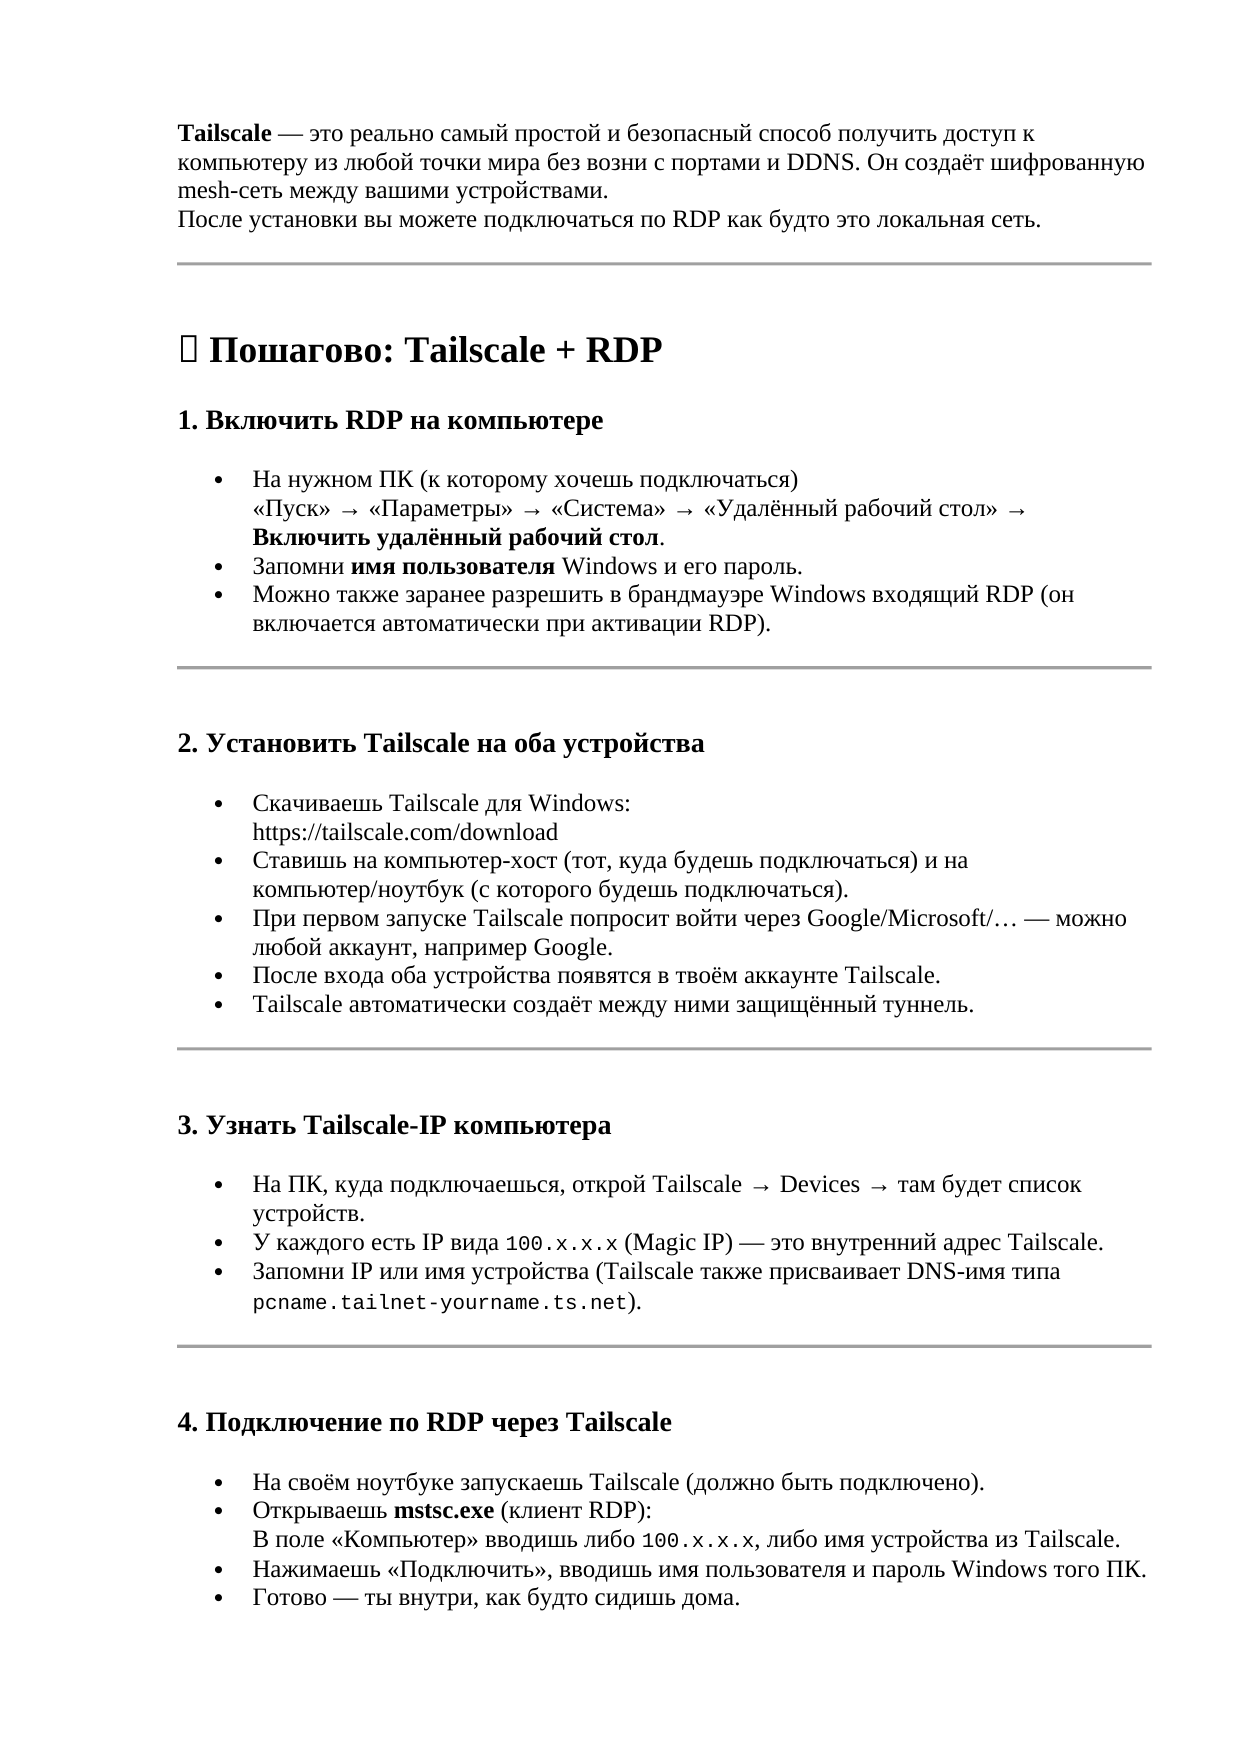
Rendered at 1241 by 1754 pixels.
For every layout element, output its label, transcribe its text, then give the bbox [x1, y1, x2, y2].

list Скачиваешь Tailscale для Windows: https://tailscale.com/download [215, 788, 1152, 846]
list Нажимаешь «Подключить», вводишь имя пользователя и пароль Windows того ПК. [215, 1554, 1152, 1582]
text 4. Подключение по RDP через Tailscale [177, 1405, 1152, 1437]
text 1. Включить RDP на компьютере [177, 403, 1152, 435]
list На нужном ПК (к которому хочешь подключаться) «Пуск» → «Параметры» → «Система» → «Удалённый рабочий стол» → Включить удалённый рабочий стол. [215, 464, 1152, 551]
text 📝 Пошагово: Tailscale + RDP [177, 323, 1152, 374]
list Запомни IP или имя устройства (Tailscale также присваивает DNS-имя типа pcname.tailnet-yourname.ts.net). [215, 1256, 1152, 1316]
text 2. Установить Tailscale на оба устройства [177, 727, 1152, 759]
list Ставишь на компьютер-хост (тот, куда будешь подключаться) и на компьютер/ноутбук (с которого будешь подключаться). [215, 846, 1152, 903]
text Tailscale — это реально самый простой и безопасный способ получить доступ к компьютеру из любой точки мира без возни с портами и DDNS. Он создаёт шифрованную mesh-сеть между вашими устройствами. После установки вы можете подключаться по RDP как будто это локальная сеть. [177, 118, 1152, 233]
list Открываешь mstsc.exe (клиент RDP): В поле «Компьютер» вводишь либо 100.x.x.x, либо имя устройства из Tailscale. [215, 1495, 1152, 1554]
text 3. Узнать Tailscale-IP компьютера [177, 1108, 1152, 1140]
list После входа оба устройства появятся в твоём аккаунте Tailscale. [215, 961, 1152, 989]
list Tailscale автоматически создаёт между ними защищённый туннель. [215, 989, 1152, 1018]
list На ПК, куда подключаешься, открой Tailscale → Devices → там будет список устройств. [215, 1169, 1152, 1227]
list При первом запуске Tailscale попросит войти через Google/Microsoft/… — можно любой аккаунт, например Google. [215, 903, 1152, 961]
list Можно также заранее разрешить в брандмауэре Windows входящий RDP (он включается автоматически при активации RDP). [215, 579, 1152, 637]
list Готово — ты внутри, как будто сидишь дома. [215, 1582, 1152, 1611]
list У каждого есть IP вида 100.x.x.x (Magic IP) — это внутренний адрес Tailscale. [215, 1227, 1152, 1256]
list Запомни имя пользователя Windows и его пароль. [215, 551, 1152, 579]
list На своём ноутбуке запускаешь Tailscale (должно быть подключено). [215, 1467, 1152, 1495]
